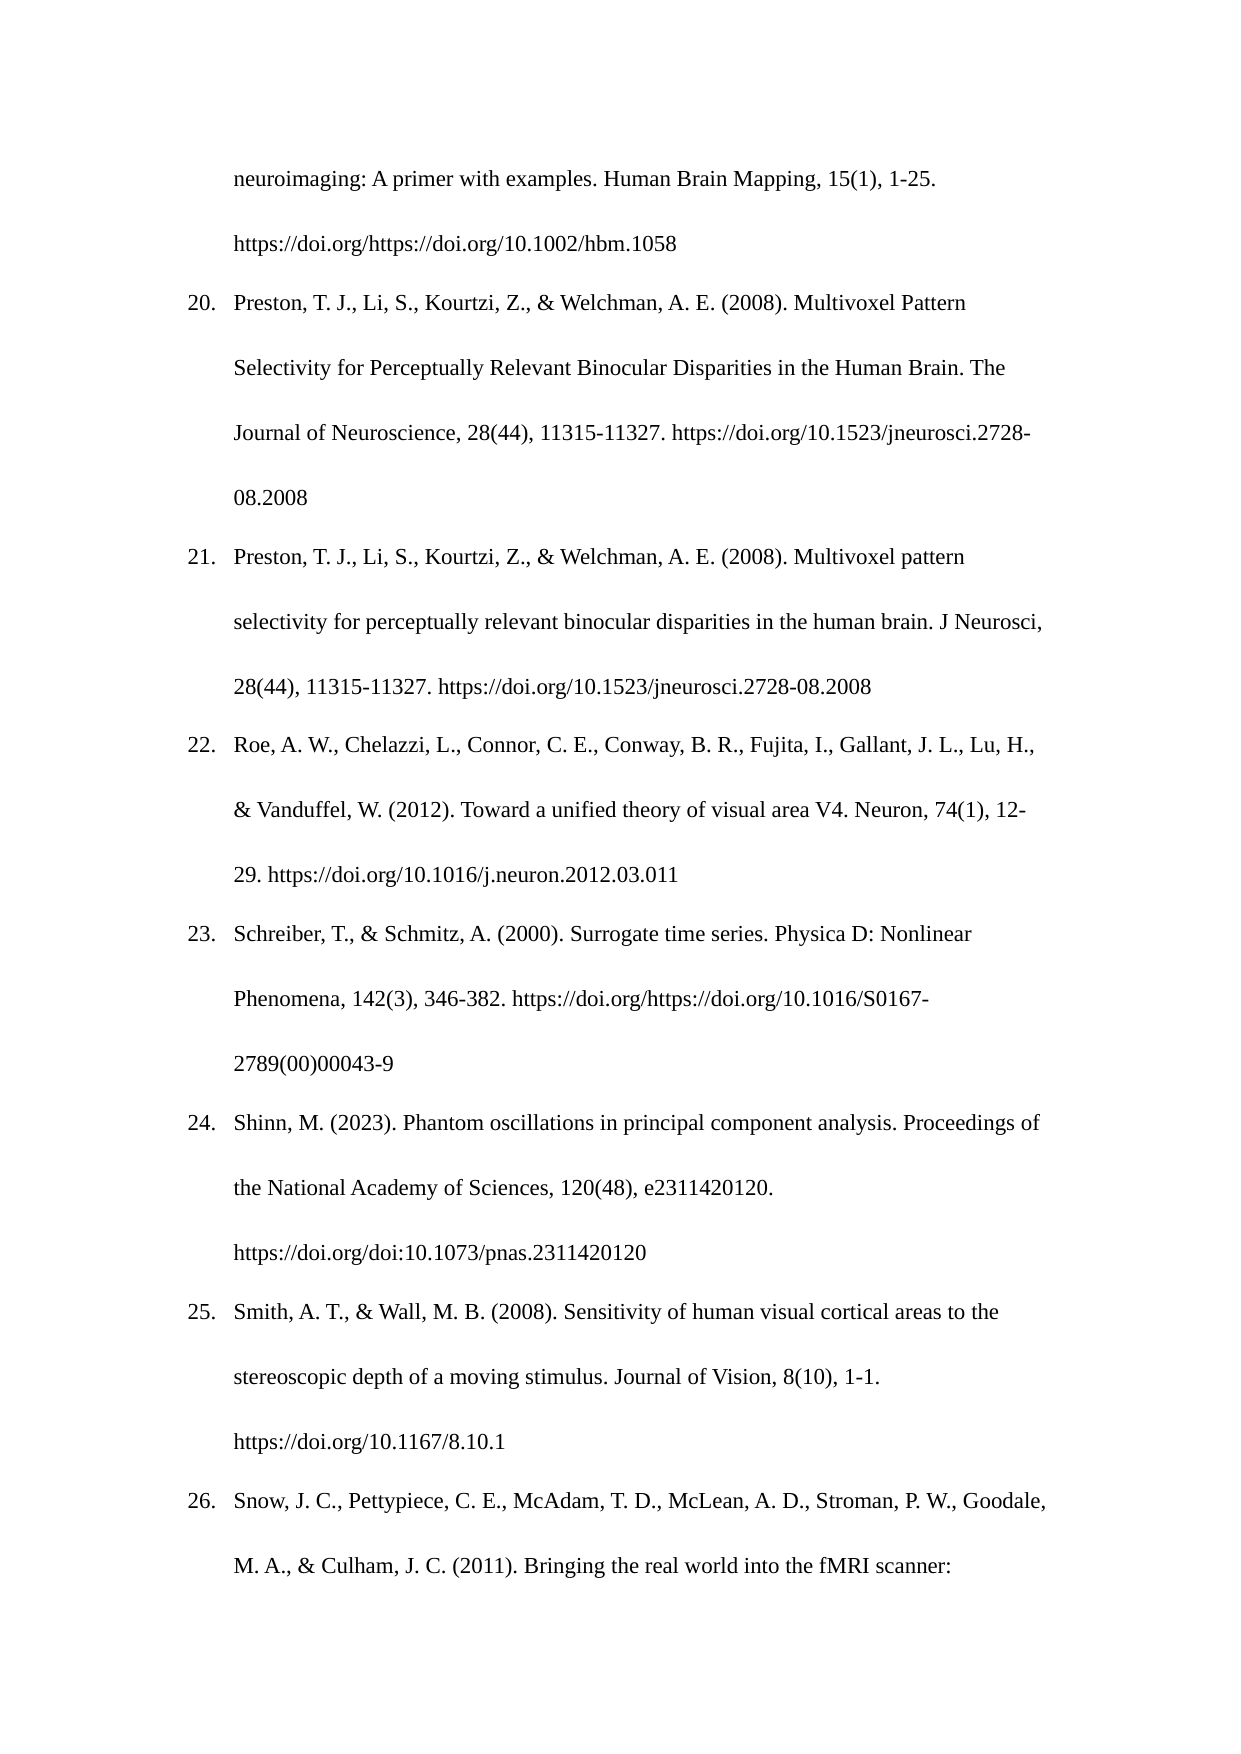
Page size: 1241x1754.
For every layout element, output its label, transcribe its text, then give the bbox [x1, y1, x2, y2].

list Smith, A. T., & Wall, M. B. (2008). Sensitivity of human visual cortical areas to the stereoscopic depth of a moving stimulus. Journal of Vision, 8(10), 1-1. https://doi.org/10.1167/8.10.1 [187, 1295, 1053, 1458]
list Shinn, M. (2023). Phantom oscillations in principal component analysis. Proceedings of the National Academy of Sciences, 120(48), e2311420120. https://doi.org/doi:10.1073/pnas.2311420120 [187, 1106, 1053, 1269]
list Roe, A. W., Chelazzi, L., Connor, C. E., Conway, B. R., Fujita, I., Gallant, J. L., Lu, H., & Vanduffel, W. (2012). Toward a unified theory of visual area V4. Neuron, 74(1), 12-29. https://doi.org/10.1016/j.neuron.2012.03.011 [187, 728, 1053, 891]
list Schreiber, T., & Schmitz, A. (2000). Surrogate time series. Physica D: Nonlinear Phenomena, 142(3), 346-382. https://doi.org/https://doi.org/10.1016/S0167-2789(00)00043-9 [187, 917, 1053, 1080]
list Preston, T. J., Li, S., Kourtzi, Z., & Welchman, A. E. (2008). Multivoxel Pattern Selectivity for Perceptually Relevant Binocular Disparities in the Human Brain. The Journal of Neuroscience, 28(44), 11315-11327. https://doi.org/10.1523/jneurosci.2728-08.2008 [187, 286, 1053, 513]
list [187, 1484, 1053, 1581]
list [187, 162, 1053, 259]
list Preston, T. J., Li, S., Kourtzi, Z., & Welchman, A. E. (2008). Multivoxel pattern selectivity for perceptually relevant binocular disparities in the human brain. J Neurosci, 28(44), 11315-11327. https://doi.org/10.1523/jneurosci.2728-08.2008 [187, 540, 1053, 702]
